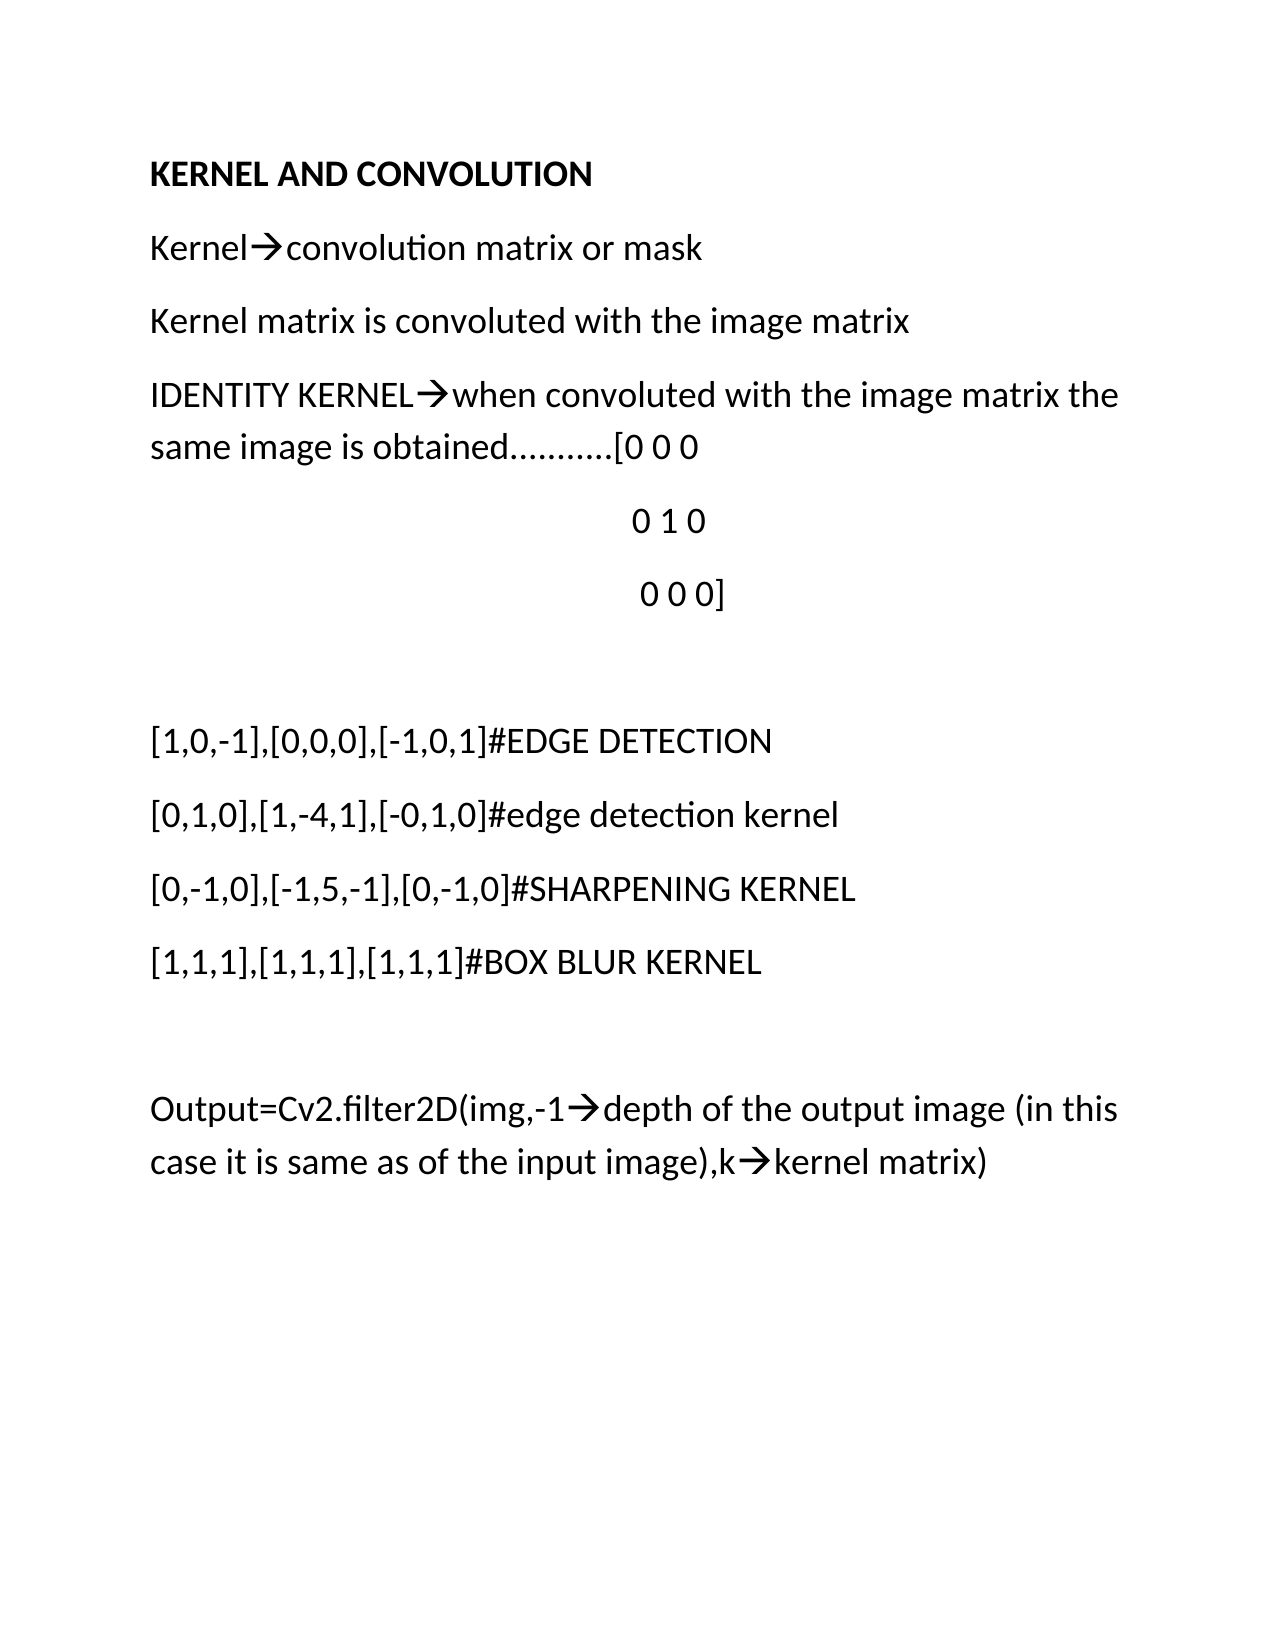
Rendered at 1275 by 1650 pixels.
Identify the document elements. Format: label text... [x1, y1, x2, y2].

text [0,1,0],[1,-4,1],[-0,1,0]#edge detection kernel [150, 791, 1125, 837]
text 0 0 0] [150, 570, 1125, 616]
text KERNEL AND CONVOLUTION [150, 150, 1125, 196]
text Kernelconvolution matrix or mask [150, 223, 1125, 269]
text [1,0,-1],[0,0,0],[-1,0,1]#EDGE DETECTION [150, 717, 1125, 763]
text Output=Cv2.filter2D(img,-1depth of the output image (in this case it is same as of the input image),kkernel matrix) [150, 1085, 1125, 1184]
text [0,-1,0],[-1,5,-1],[0,-1,0]#SHARPENING KERNEL [150, 864, 1125, 910]
text 0 1 0 [150, 497, 1125, 543]
text Kernel matrix is convoluted with the image matrix [150, 297, 1125, 343]
text [1,1,1],[1,1,1],[1,1,1]#BOX BLUR KERNEL [150, 938, 1125, 984]
text IDENTITY KERNELwhen convoluted with the image matrix the same image is obtained...........[0 0 0 [150, 371, 1125, 469]
